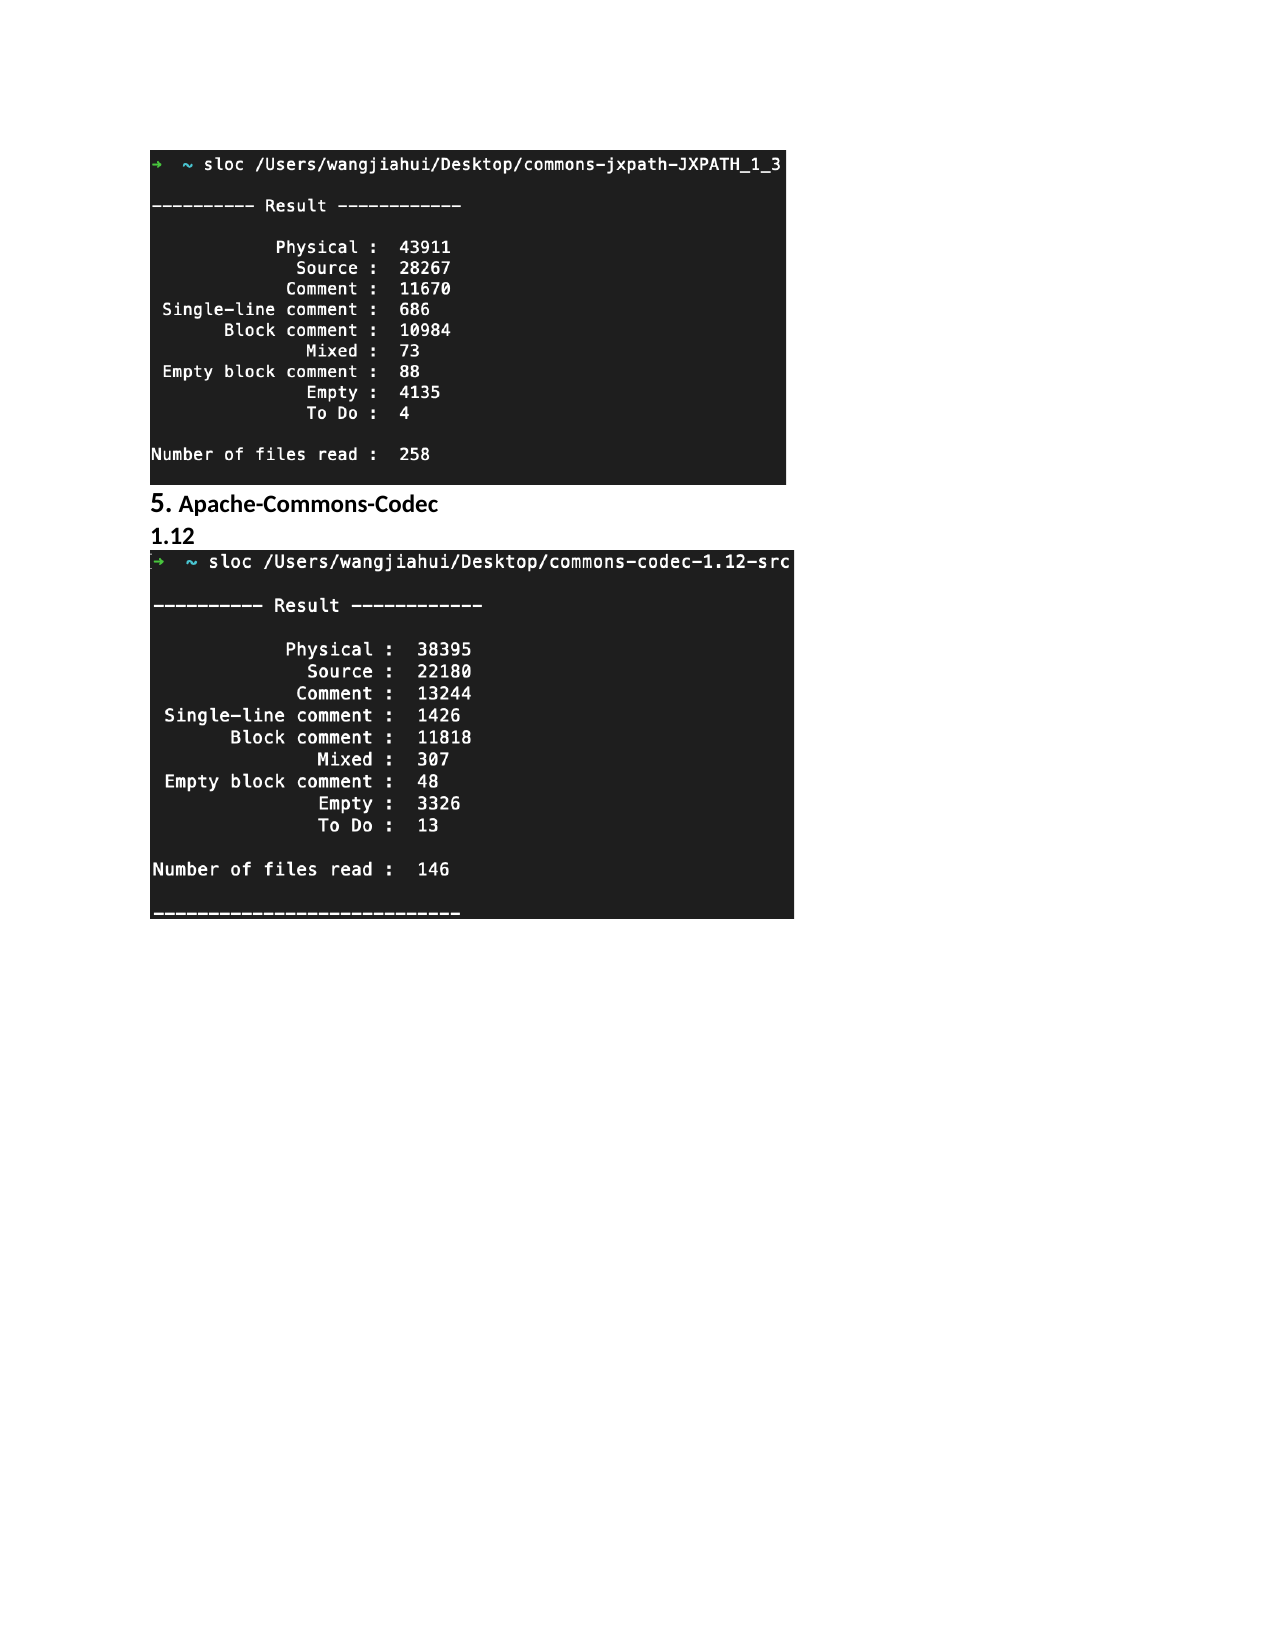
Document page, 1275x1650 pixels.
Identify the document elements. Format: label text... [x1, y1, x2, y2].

text 5. Apache-Commons-Codec [150, 484, 1125, 520]
picture [150, 550, 795, 919]
picture [150, 150, 787, 485]
text 1.12 [150, 520, 1125, 550]
